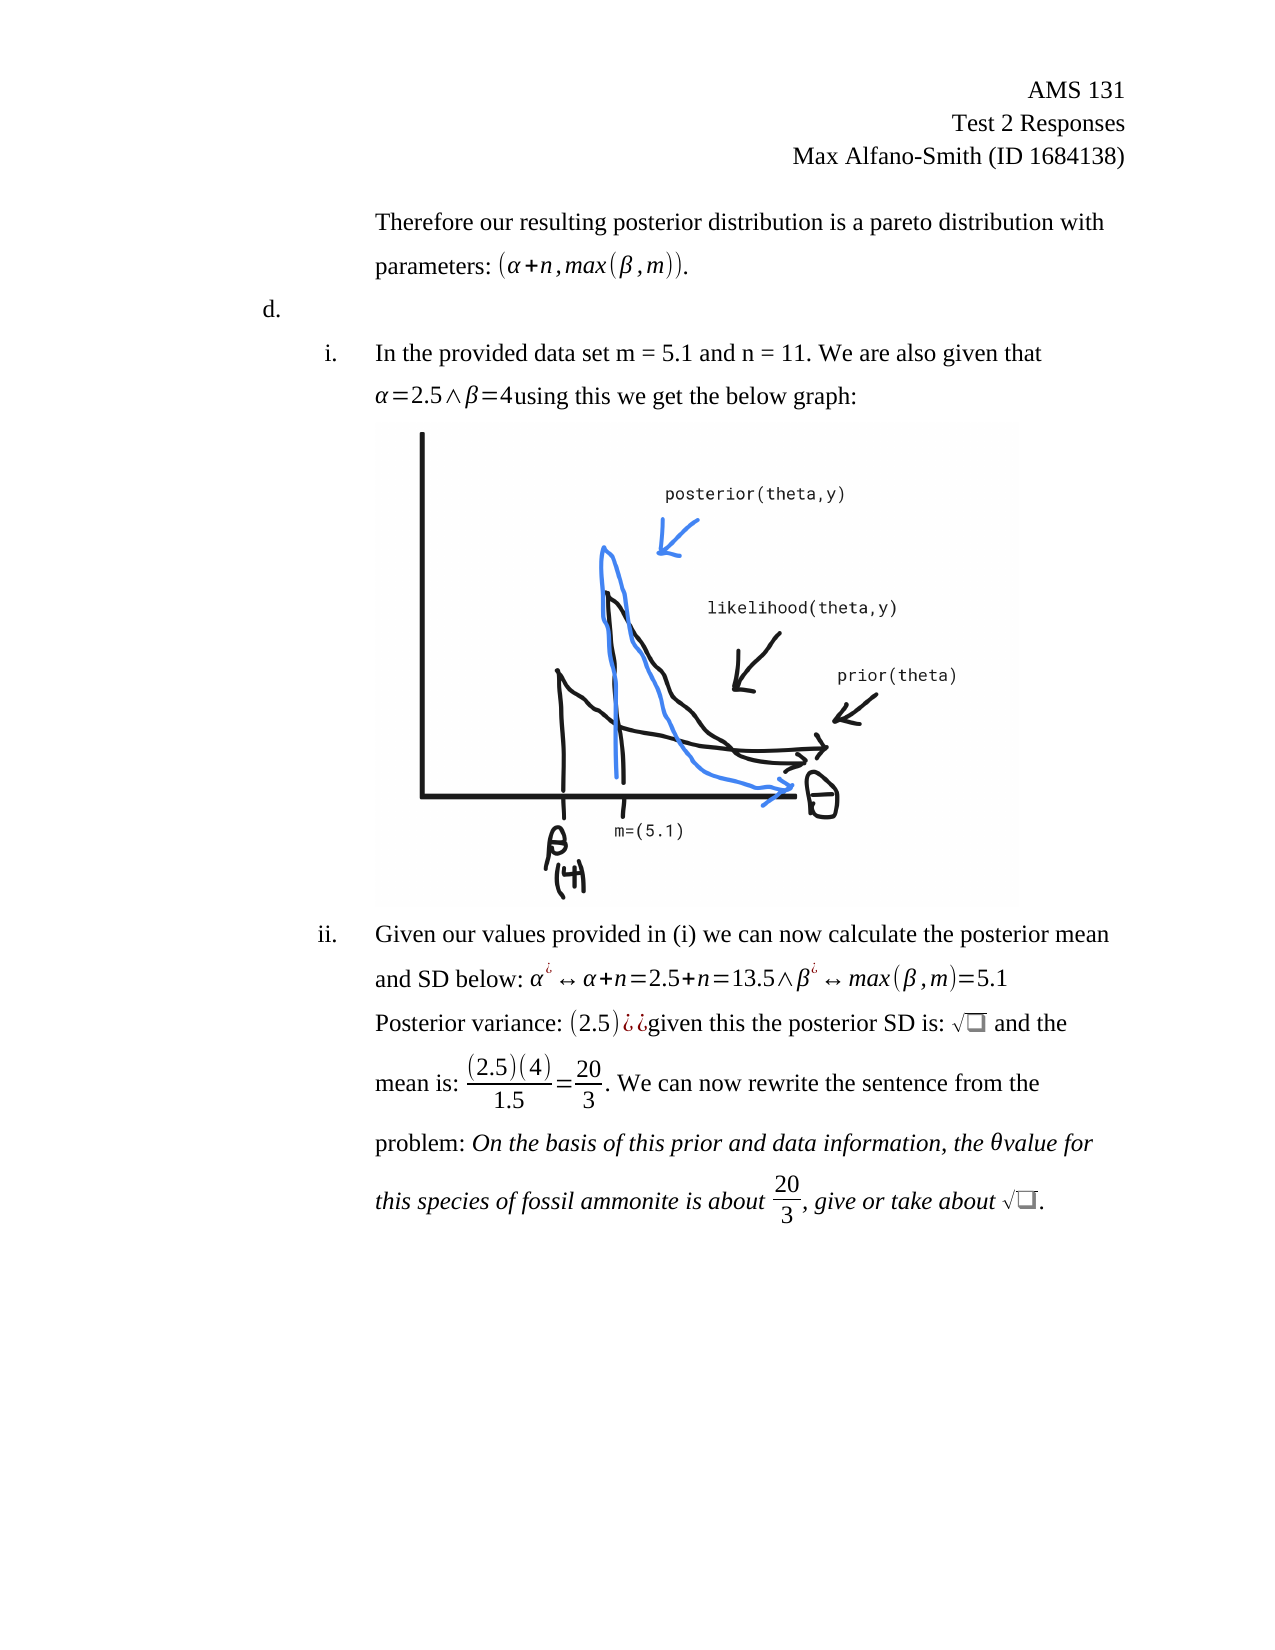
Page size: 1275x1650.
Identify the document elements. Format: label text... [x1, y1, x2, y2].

text Therefore our resulting posterior distribution is a pareto distribution with parameters: . [375, 207, 1125, 280]
list Given our values provided in (i) we can now calculate the posterior mean and SD below: [337, 919, 1125, 993]
text Posterior variance: given this the posterior SD is: and the mean is: . We can now rewrite the sentence from the problem: On the basis of this prior and data information, the value for this species of fossil ammonite is about , give or take about . [375, 1008, 1125, 1230]
picture [375, 422, 1019, 907]
